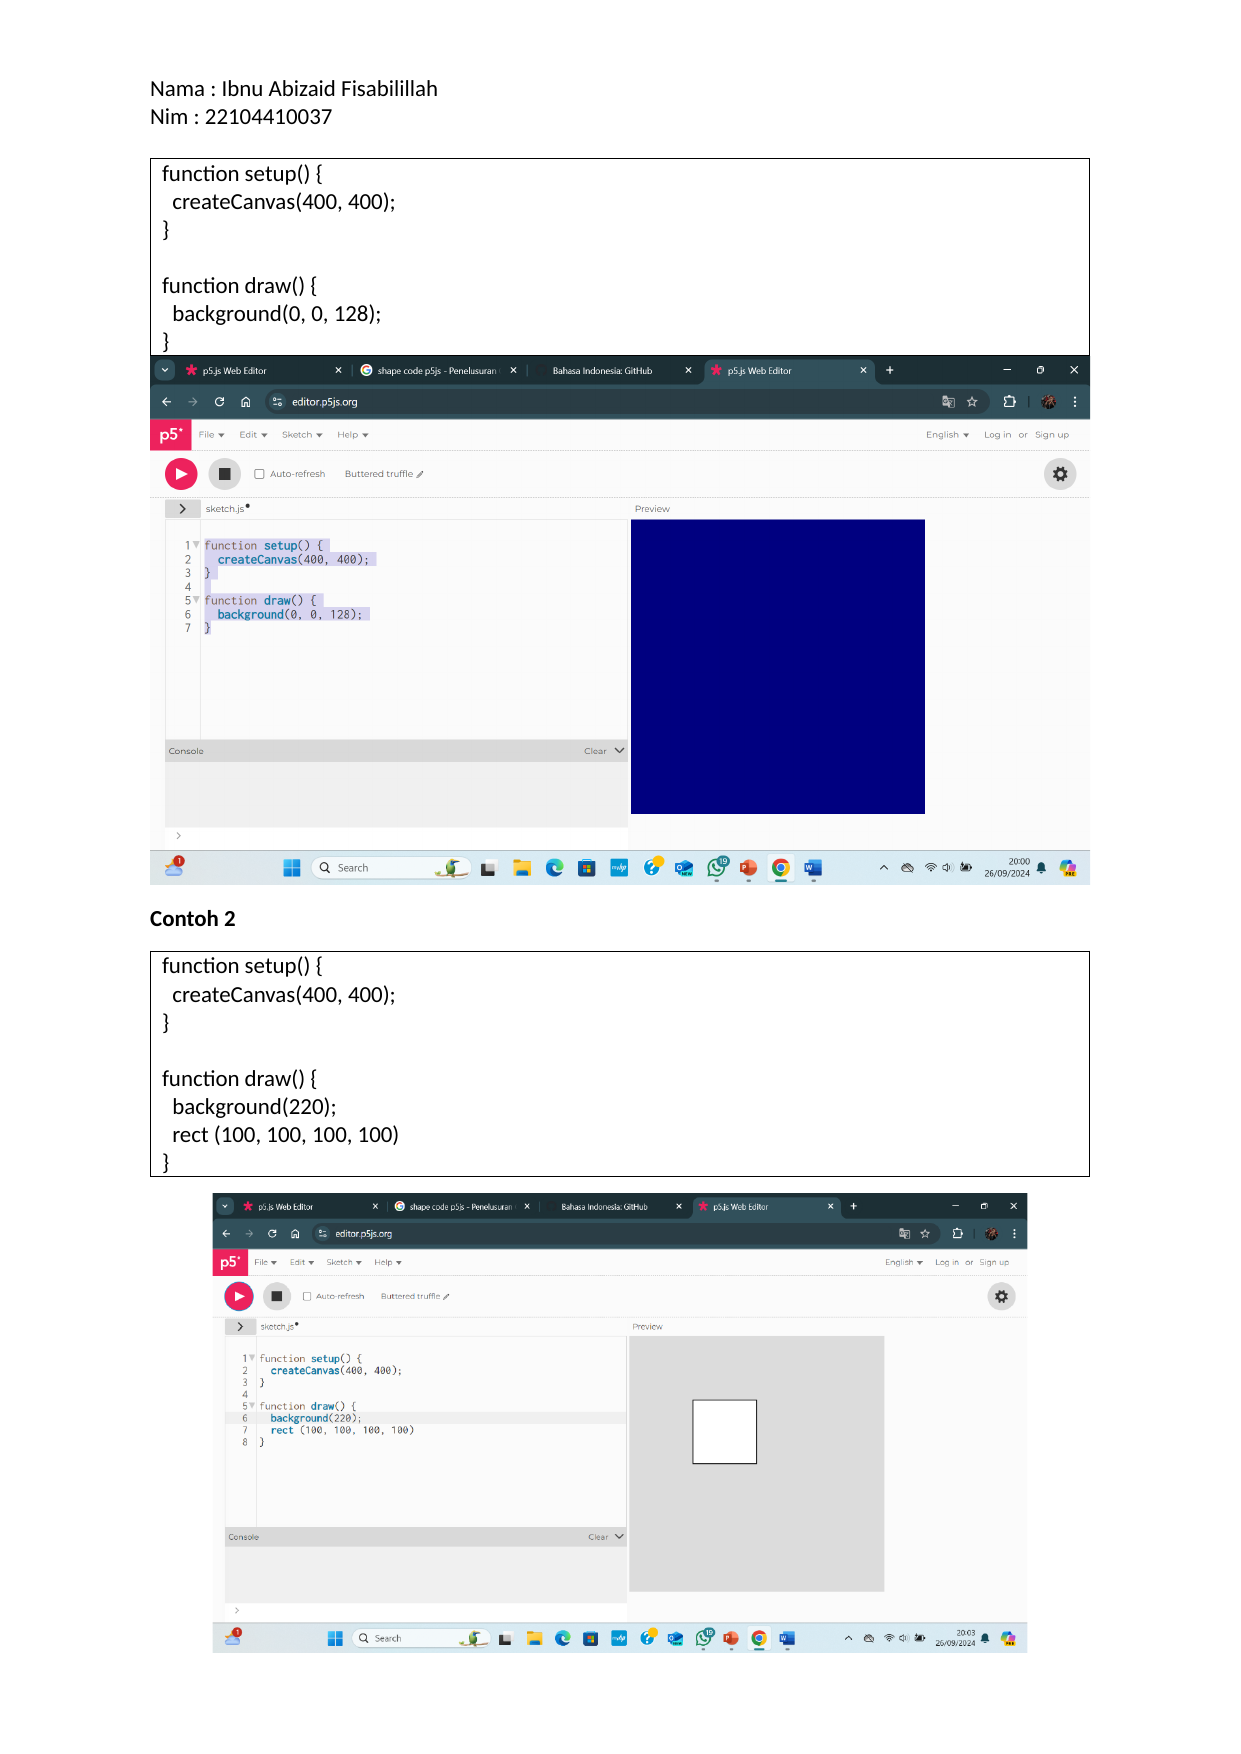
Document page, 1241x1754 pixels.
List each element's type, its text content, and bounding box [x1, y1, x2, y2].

text Contoh 2 [150, 904, 1090, 932]
picture [212, 1193, 1028, 1653]
table_header function setup() { createCanvas(400, 400); } function draw() { background(0, 0, 128); } [151, 159, 1089, 355]
table_header function setup() { createCanvas(400, 400); } function draw() { background(220); rect (100, 100, 100, 100) } [151, 952, 1089, 1176]
picture [150, 356, 1091, 885]
